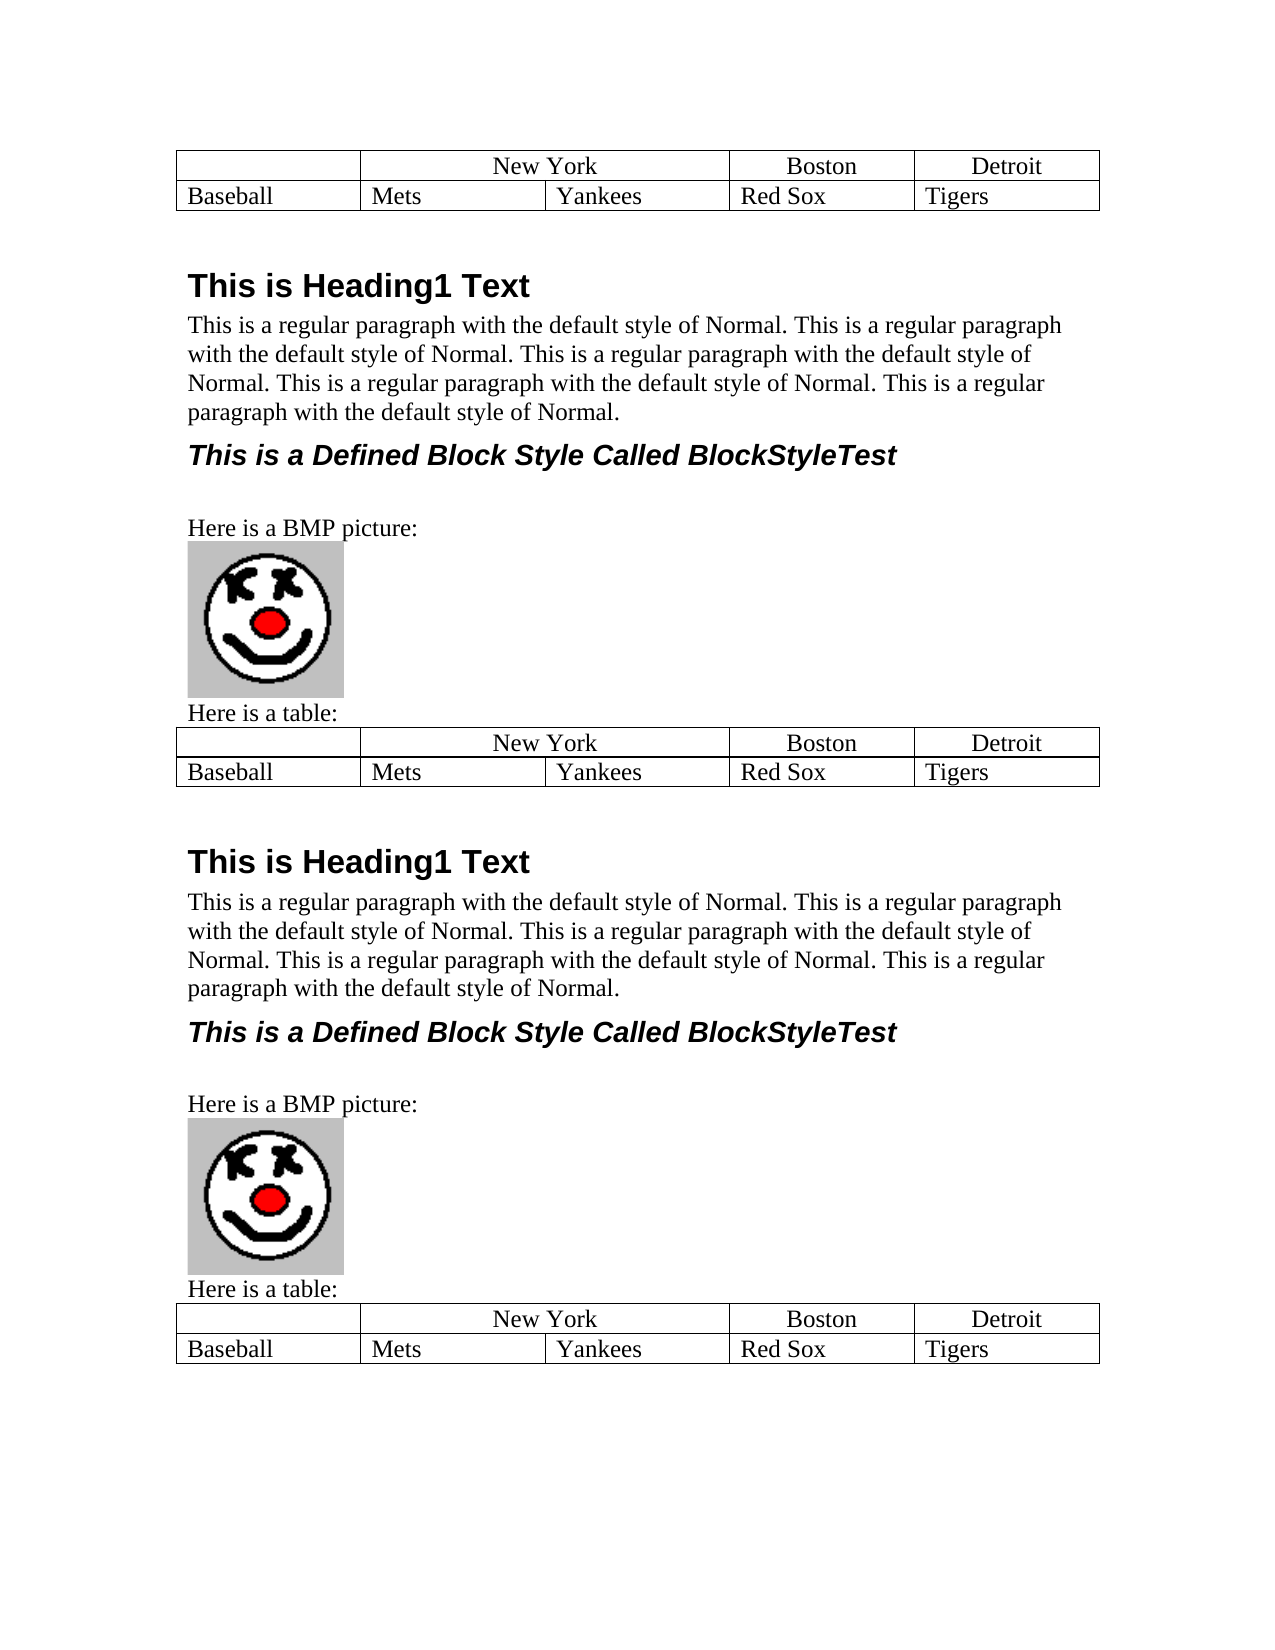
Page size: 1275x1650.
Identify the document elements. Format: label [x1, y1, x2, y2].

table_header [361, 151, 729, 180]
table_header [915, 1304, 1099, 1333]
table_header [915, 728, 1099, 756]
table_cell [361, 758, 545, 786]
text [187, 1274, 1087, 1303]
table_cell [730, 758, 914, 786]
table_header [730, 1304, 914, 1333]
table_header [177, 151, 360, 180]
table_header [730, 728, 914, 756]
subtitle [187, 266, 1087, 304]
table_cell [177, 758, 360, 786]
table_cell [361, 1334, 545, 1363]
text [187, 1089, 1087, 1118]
picture [187, 1118, 344, 1275]
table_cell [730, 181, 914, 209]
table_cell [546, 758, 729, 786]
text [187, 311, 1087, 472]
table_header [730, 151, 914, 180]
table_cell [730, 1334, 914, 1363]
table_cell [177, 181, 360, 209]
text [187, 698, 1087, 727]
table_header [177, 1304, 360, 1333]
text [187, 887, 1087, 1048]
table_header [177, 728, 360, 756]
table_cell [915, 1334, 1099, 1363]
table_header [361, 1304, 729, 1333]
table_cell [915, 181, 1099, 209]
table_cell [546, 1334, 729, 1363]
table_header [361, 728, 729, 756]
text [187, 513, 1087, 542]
picture [187, 541, 344, 698]
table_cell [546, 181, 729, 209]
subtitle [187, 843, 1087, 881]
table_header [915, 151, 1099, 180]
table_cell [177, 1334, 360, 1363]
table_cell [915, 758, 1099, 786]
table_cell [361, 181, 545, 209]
